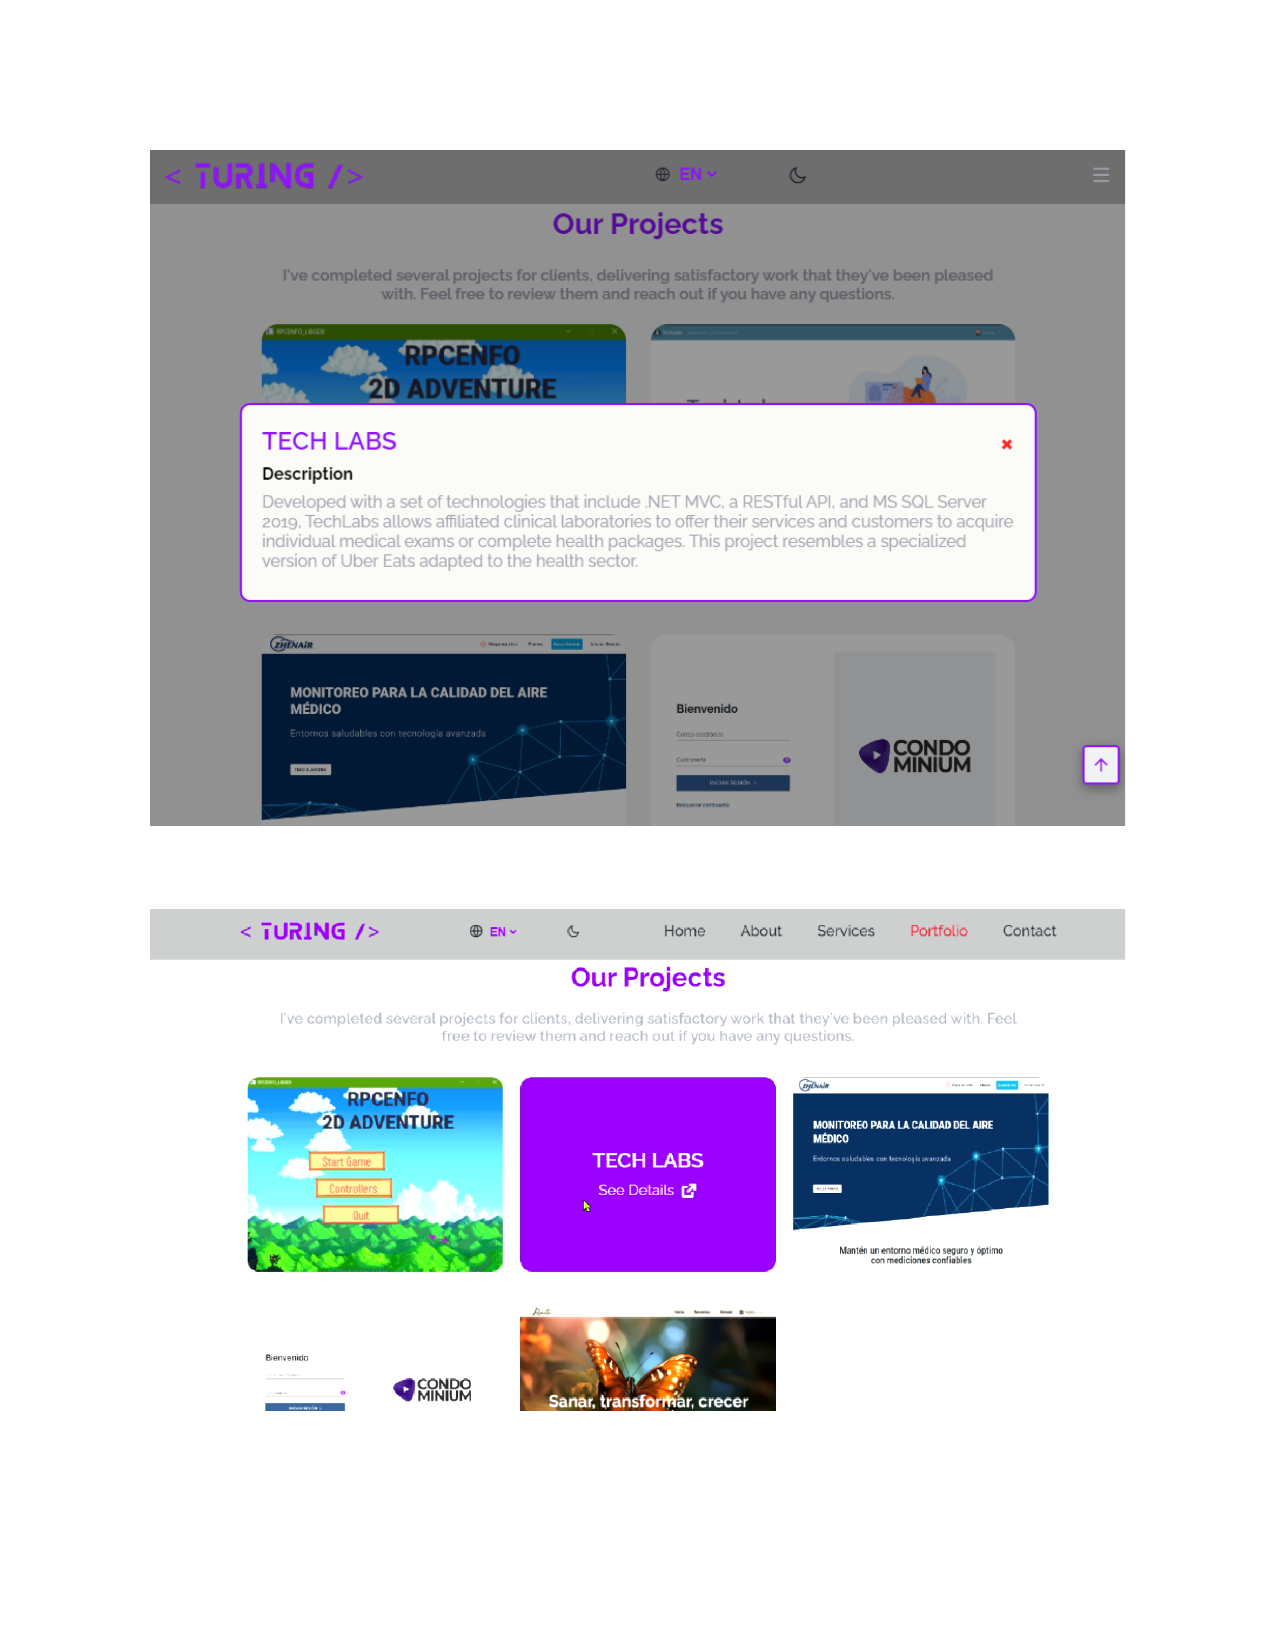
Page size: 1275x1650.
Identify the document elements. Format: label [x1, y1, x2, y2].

picture [150, 150, 1125, 826]
picture [150, 909, 1125, 1411]
